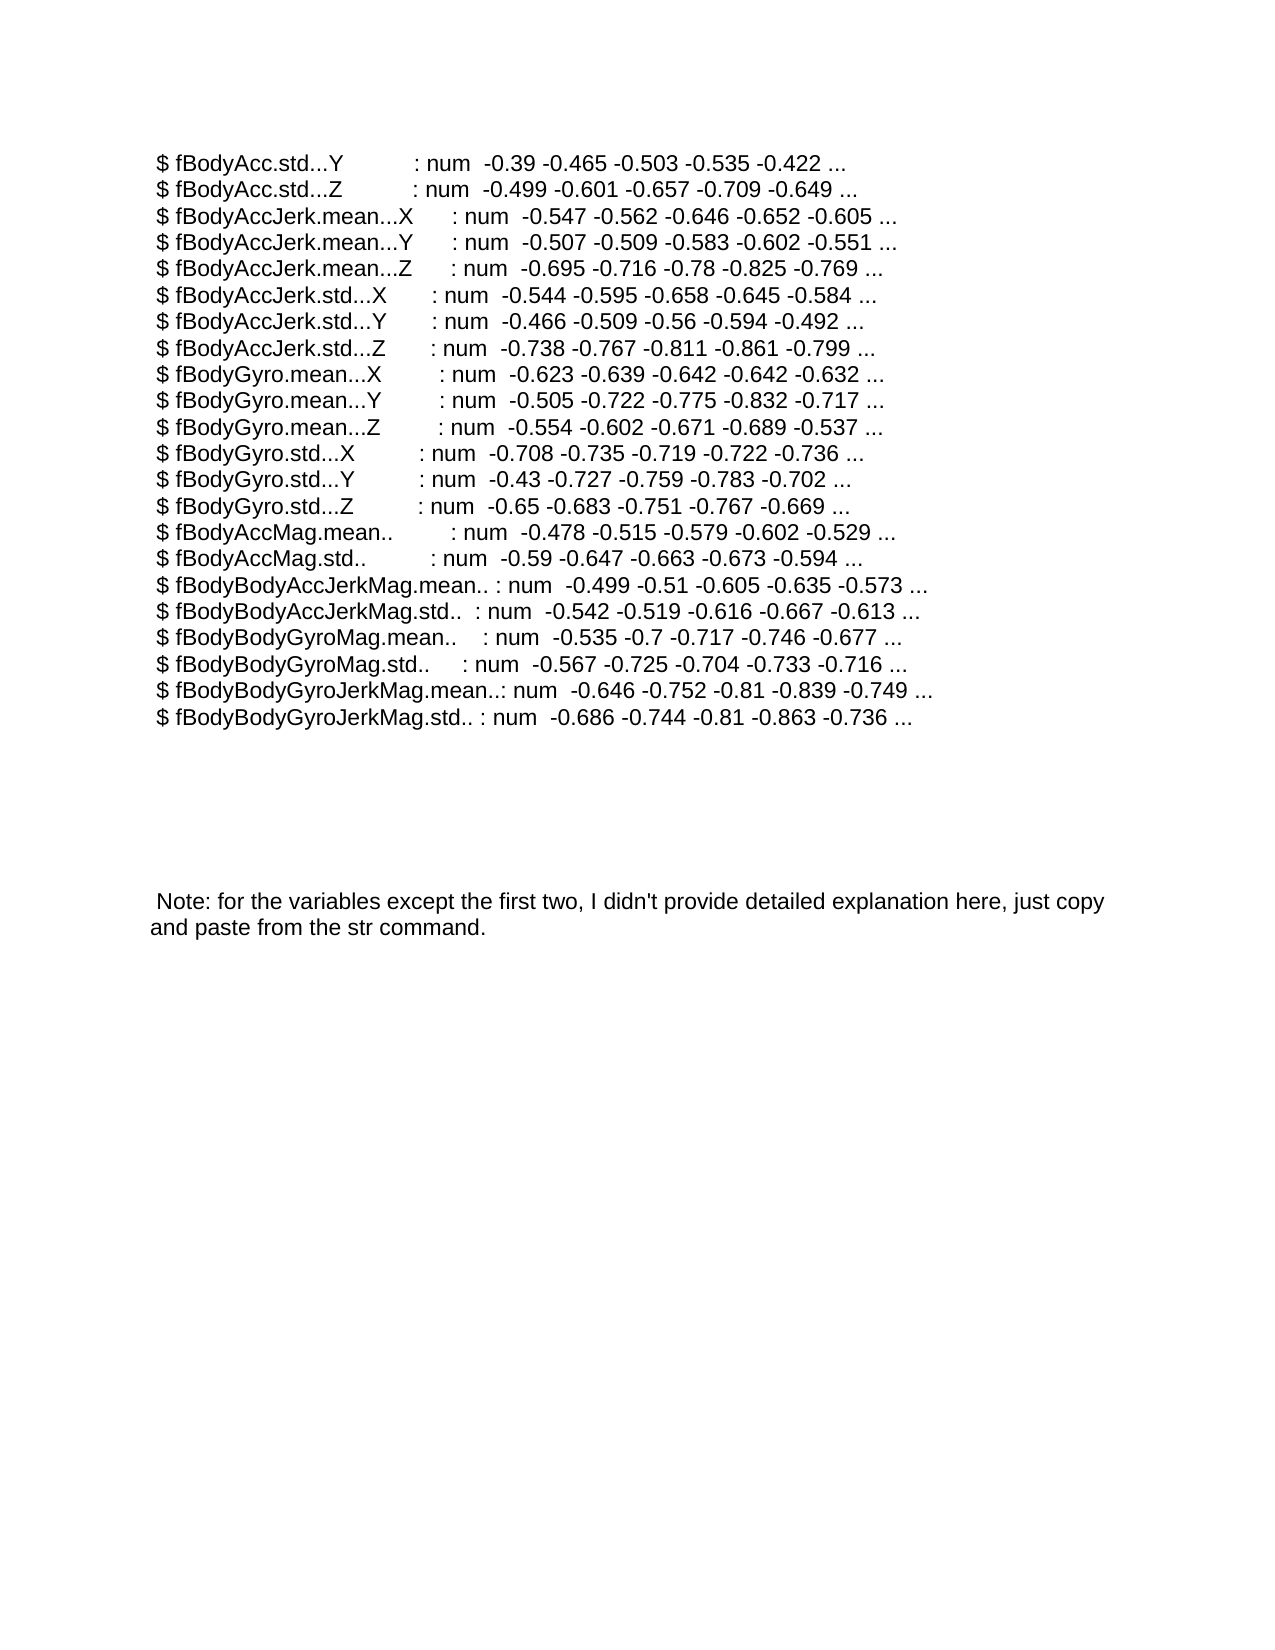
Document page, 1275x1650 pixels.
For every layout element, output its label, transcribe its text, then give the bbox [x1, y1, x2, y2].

text $ fBodyBodyAccJerkMag.mean.. : num -0.499 -0.51 -0.605 -0.635 -0.573 ... [150, 572, 1125, 598]
text $ fBodyAccMag.std.. : num -0.59 -0.647 -0.663 -0.673 -0.594 ... [150, 545, 1125, 572]
text $ fBodyAcc.std...Y : num -0.39 -0.465 -0.503 -0.535 -0.422 ... [150, 150, 1125, 176]
text $ fBodyAcc.std...Z : num -0.499 -0.601 -0.657 -0.709 -0.649 ... [150, 176, 1125, 203]
text $ fBodyAccJerk.mean...Z : num -0.695 -0.716 -0.78 -0.825 -0.769 ... [150, 255, 1125, 282]
text $ fBodyGyro.std...Y : num -0.43 -0.727 -0.759 -0.783 -0.702 ... [150, 466, 1125, 493]
text $ fBodyGyro.mean...X : num -0.623 -0.639 -0.642 -0.642 -0.632 ... [150, 361, 1125, 387]
text $ fBodyGyro.mean...Y : num -0.505 -0.722 -0.775 -0.832 -0.717 ... [150, 387, 1125, 413]
text $ fBodyBodyGyroJerkMag.std.. : num -0.686 -0.744 -0.81 -0.863 -0.736 ... [150, 703, 1125, 730]
text Note: for the variables except the first two, I didn't provide detailed explanation here, just copy and paste from the str command. [150, 888, 1125, 941]
text $ fBodyBodyGyroMag.std.. : num -0.567 -0.725 -0.704 -0.733 -0.716 ... [150, 651, 1125, 677]
text $ fBodyAccJerk.std...Y : num -0.466 -0.509 -0.56 -0.594 -0.492 ... [150, 308, 1125, 334]
text $ fBodyBodyAccJerkMag.std.. : num -0.542 -0.519 -0.616 -0.667 -0.613 ... [150, 598, 1125, 624]
text $ fBodyAccJerk.mean...Y : num -0.507 -0.509 -0.583 -0.602 -0.551 ... [150, 229, 1125, 255]
text $ fBodyGyro.mean...Z : num -0.554 -0.602 -0.671 -0.689 -0.537 ... [150, 413, 1125, 440]
text $ fBodyAccJerk.std...Z : num -0.738 -0.767 -0.811 -0.861 -0.799 ... [150, 334, 1125, 361]
text $ fBodyBodyGyroMag.mean.. : num -0.535 -0.7 -0.717 -0.746 -0.677 ... [150, 624, 1125, 651]
text $ fBodyAccJerk.mean...X : num -0.547 -0.562 -0.646 -0.652 -0.605 ... [150, 203, 1125, 229]
text $ fBodyGyro.std...Z : num -0.65 -0.683 -0.751 -0.767 -0.669 ... [150, 493, 1125, 519]
text $ fBodyAccMag.mean.. : num -0.478 -0.515 -0.579 -0.602 -0.529 ... [150, 519, 1125, 545]
text $ fBodyGyro.std...X : num -0.708 -0.735 -0.719 -0.722 -0.736 ... [150, 440, 1125, 466]
text $ fBodyAccJerk.std...X : num -0.544 -0.595 -0.658 -0.645 -0.584 ... [150, 282, 1125, 308]
text $ fBodyBodyGyroJerkMag.mean..: num -0.646 -0.752 -0.81 -0.839 -0.749 ... [150, 677, 1125, 703]
